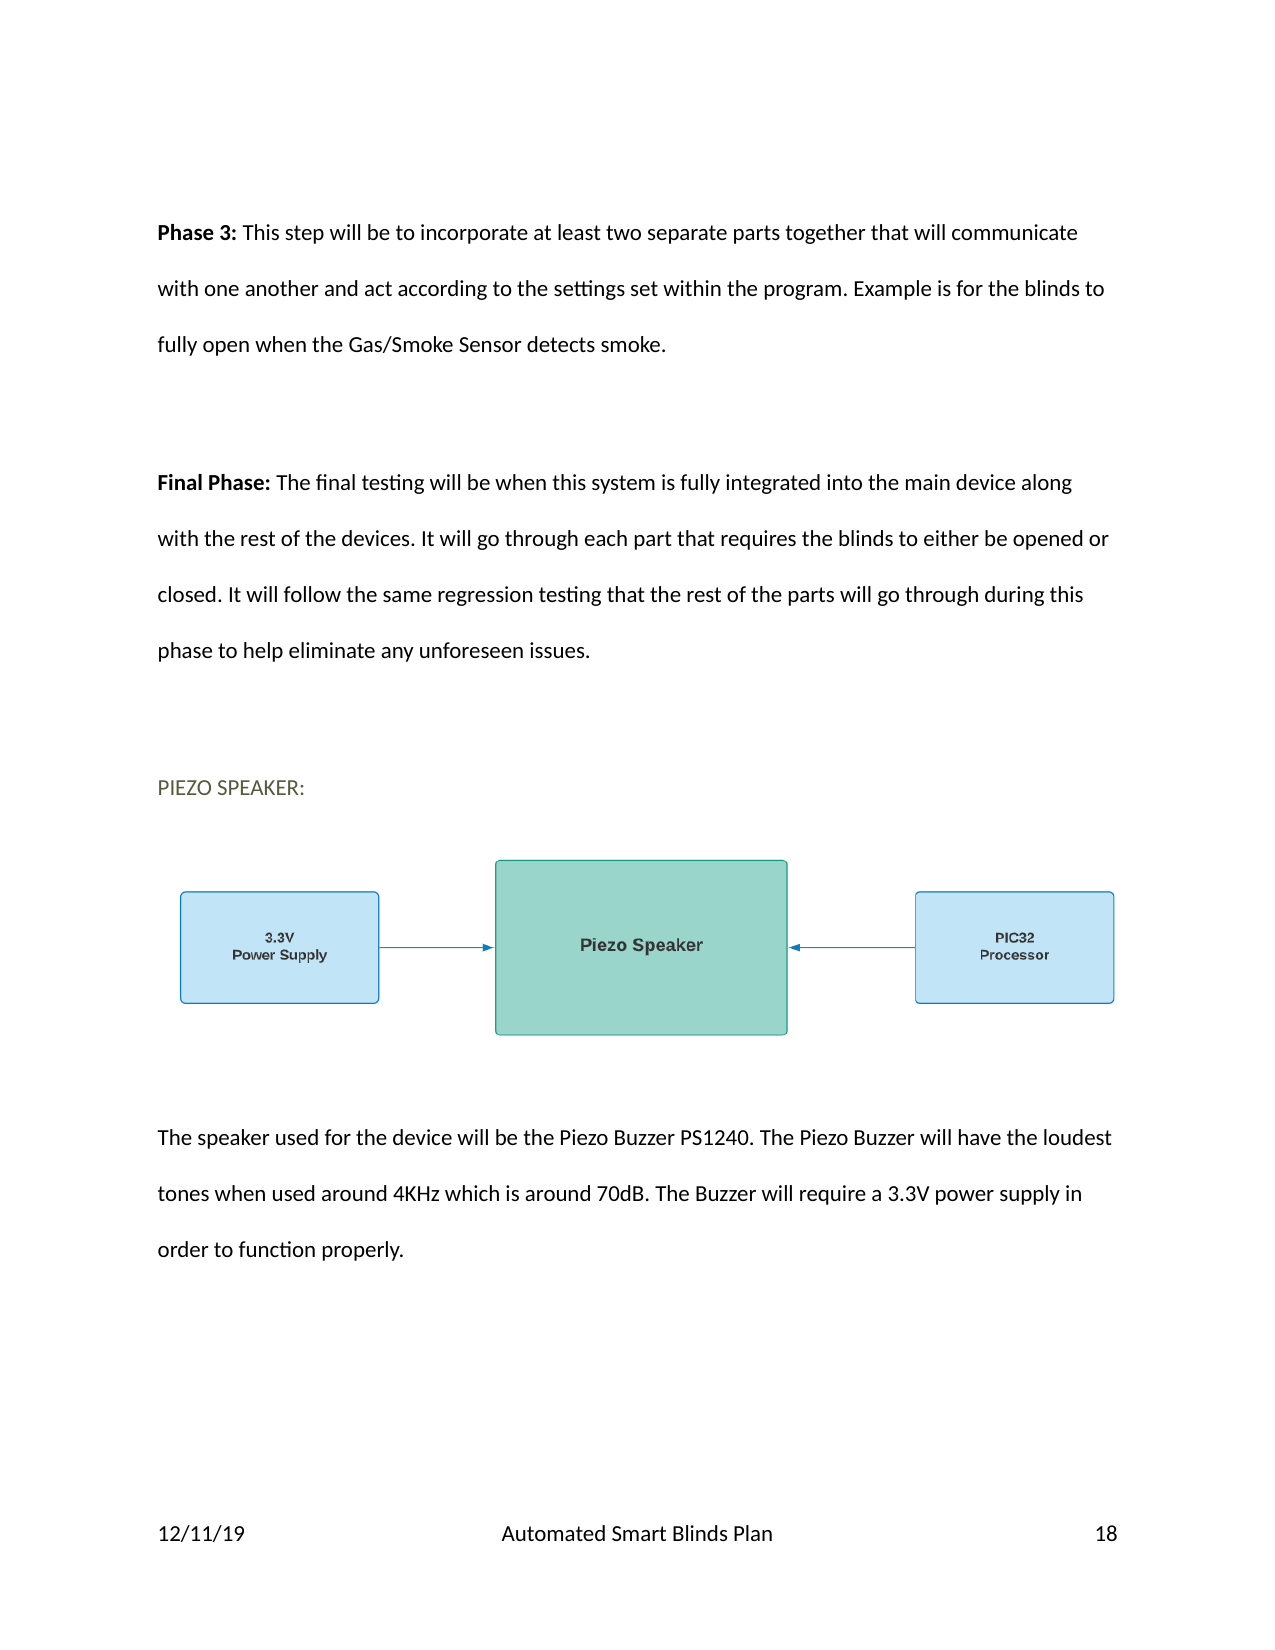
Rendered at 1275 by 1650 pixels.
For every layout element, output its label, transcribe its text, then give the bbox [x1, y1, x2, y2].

text Final Phase: The final testing will be when this system is fully integrated into the main device along with the rest of the devices. It will go through each part that requires the blinds to either be opened or closed. It will follow the same regression testing that the rest of the parts will go through during this phase to help eliminate any unforeseen issues. [157, 468, 1117, 664]
text Phase 3: This step will be to incorporate at least two separate parts together that will communicate with one another and act according to the settings set within the program. Example is for the blinds to fully open when the Gas/Smoke Sensor detects smoke. [157, 218, 1117, 359]
picture [157, 813, 1133, 1083]
text The speaker used for the device will be the Piezo Buzzer PS1240. The Piezo Buzzer will have the loudest tones when used around 4KHz which is around 70dB. The Buzzer will require a 3.3V power supply in order to function properly. [157, 1123, 1117, 1263]
subtitle Piezo Speaker: [157, 773, 1117, 801]
